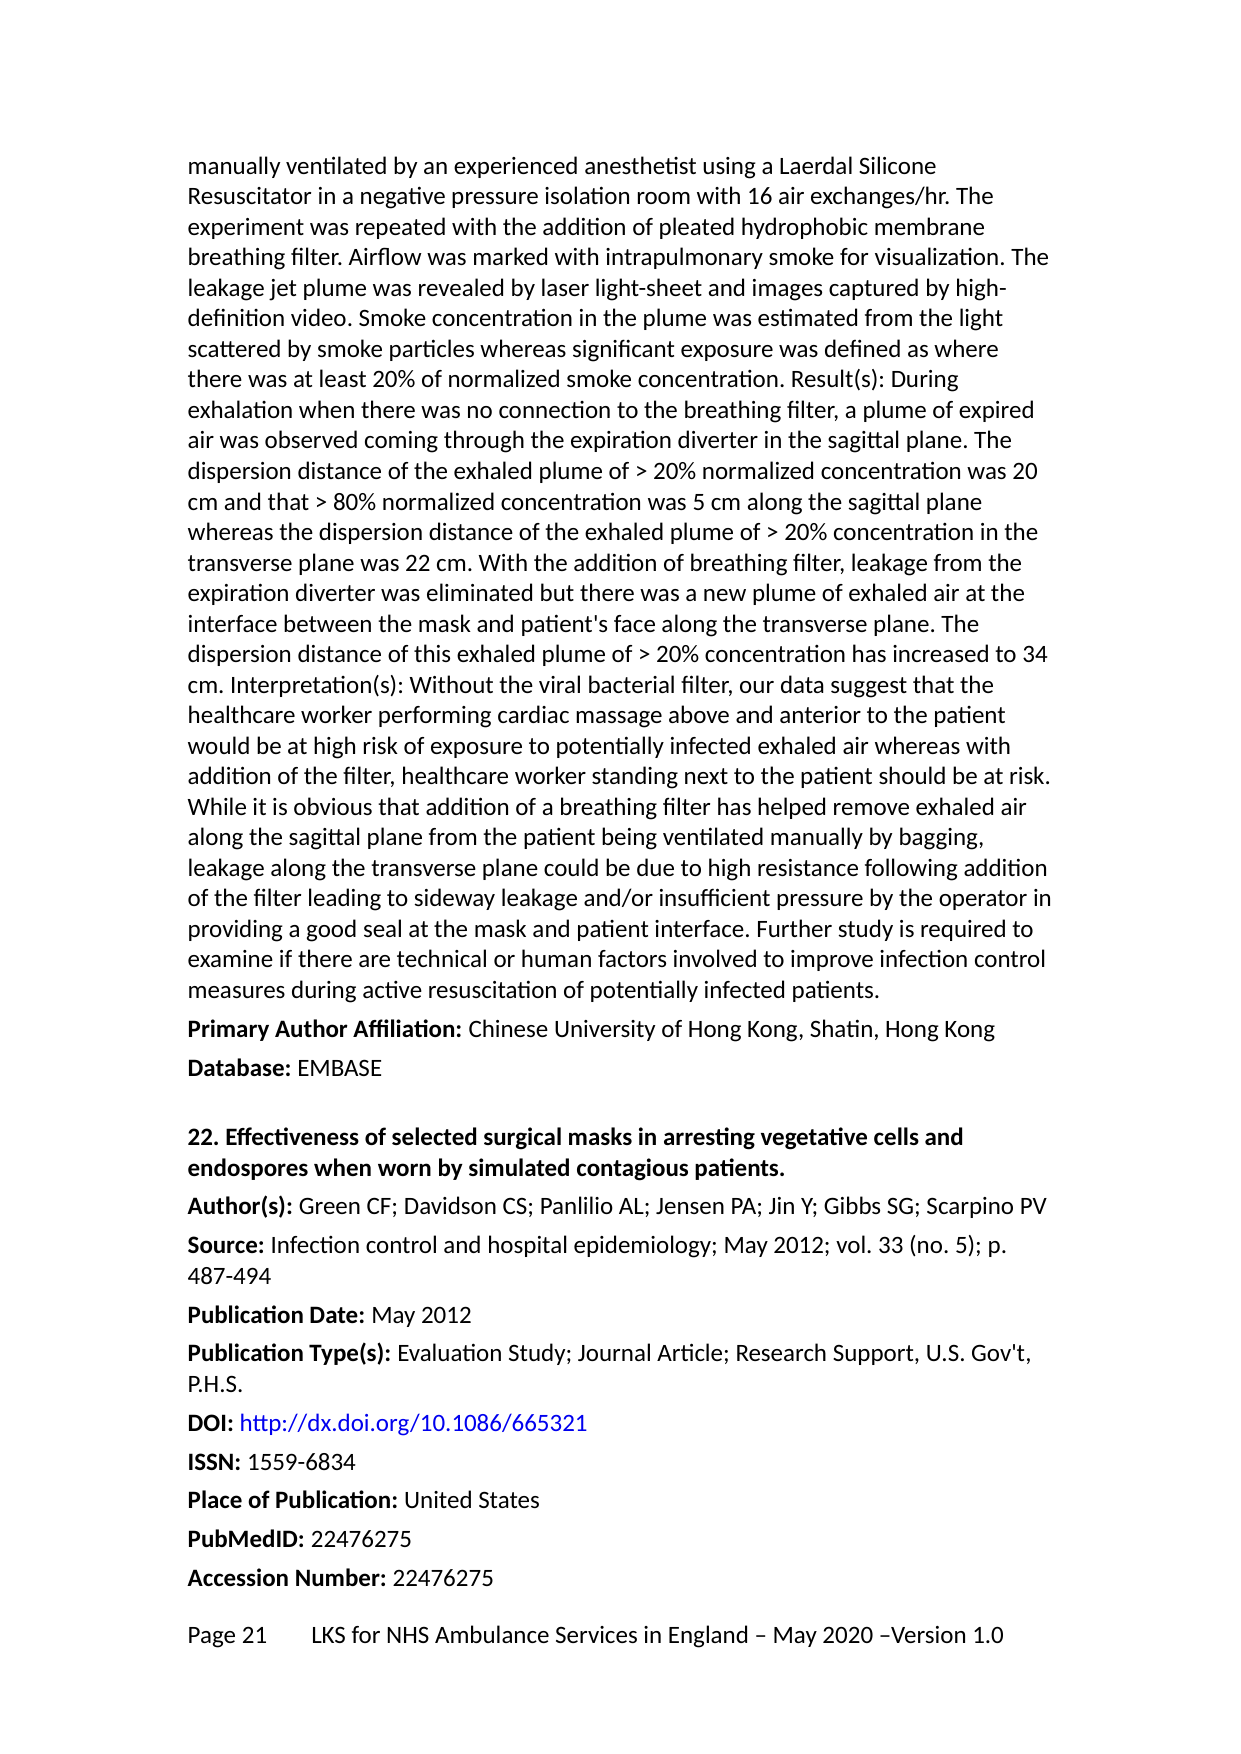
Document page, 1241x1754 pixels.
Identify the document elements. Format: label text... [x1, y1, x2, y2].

text Publication Type(s): Evaluation Study; Journal Article; Research Support, U.S. Gov't, P.H.S. [187, 1338, 1053, 1399]
text DOI: http://dx.doi.org/10.1086/665321 [187, 1407, 1053, 1437]
text Place of Publication: United States [187, 1485, 1053, 1515]
text ISSN: 1559-6834 [187, 1446, 1053, 1476]
text Source: Infection control and hospital epidemiology; May 2012; vol. 33 (no. 5); p. 487-494 [187, 1229, 1053, 1290]
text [187, 150, 1053, 1004]
text PubMedID: 22476275 [187, 1523, 1053, 1554]
text Author(s): Green CF; Davidson CS; Panlilio AL; Jensen PA; Jin Y; Gibbs SG; Scarpino PV [187, 1191, 1053, 1221]
text Primary Author Affiliation: Chinese University of Hong Kong, Shatin, Hong Kong [187, 1013, 1053, 1043]
text 22. Effectiveness of selected surgical masks in arresting vegetative cells and endospores when worn by simulated contagious patients. [187, 1121, 1053, 1182]
text Database: EMBASE [187, 1052, 1053, 1082]
text Accession Number: 22476275 [187, 1562, 1053, 1593]
text Publication Date: May 2012 [187, 1299, 1053, 1329]
